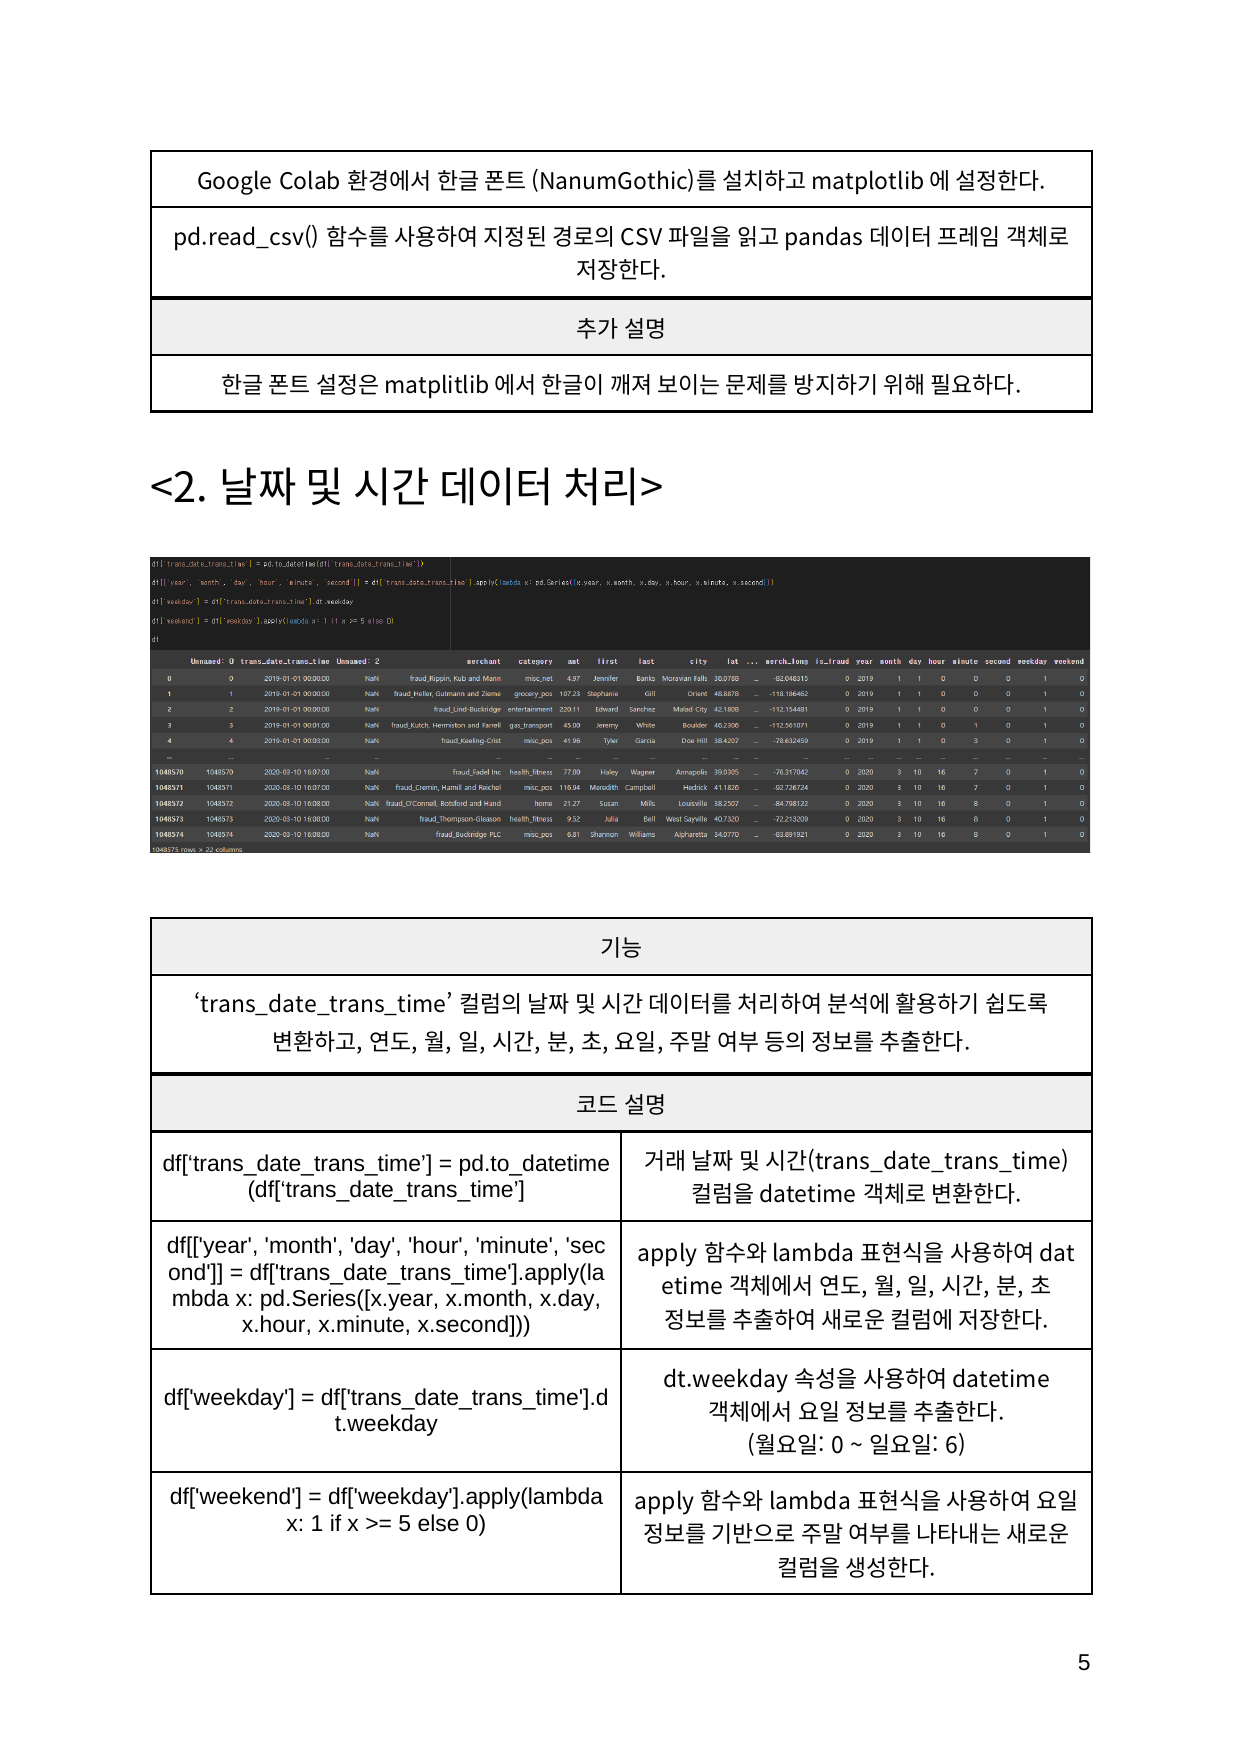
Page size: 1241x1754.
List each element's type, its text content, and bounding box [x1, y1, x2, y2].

table_cell apply 함수와 lambda 표현식을 사용하여 datetime 객체에서 연도, 월, 일, 시간, 분, 초 정보를 추출하여 새로운 컬럼에 저장한다. [622, 1222, 1091, 1348]
table_cell Google Colab 환경에서 한글 폰트 (NanumGothic)를 설치하고 matplotlib에 설정한다. [152, 152, 1091, 206]
table_cell 거래 날짜 및 시간(trans_date_trans_time) 컬럼을 datetime 객체로 변환한다. [622, 1133, 1091, 1220]
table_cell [152, 1473, 620, 1593]
table_cell df['weekday'] = df['trans_date_trans_time'].dt.weekday [152, 1350, 620, 1471]
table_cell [622, 1473, 1091, 1593]
subtitle <2. 날짜 및 시간 데이터 처리> [150, 454, 1090, 514]
table_cell ‘trans_date_trans_time’ 컬럼의 날짜 및 시간 데이터를 처리하여 분석에 활용하기 쉽도록 변환하고, 연도, 월, 일, 시간, 분, 초, 요일, 주말 여부 등의 정보를 추출한다. [152, 976, 1091, 1072]
table_cell 코드 설명 [152, 1076, 1091, 1130]
table_cell 추가 설명 [152, 300, 1091, 354]
table_cell dt.weekday 속성을 사용하여 datetime 객체에서 요일 정보를 추출한다. (월요일: 0 ~ 일요일: 6) [622, 1350, 1091, 1471]
table_header 기능 [152, 919, 1091, 973]
table_cell df[['year', 'month', 'day', 'hour', 'minute', 'second']] = df['trans_date_trans_time'].apply(lambda x: pd.Series([x.year, x.month, x.day, x.hour, x.minute, x.second])) [152, 1222, 620, 1348]
picture [150, 557, 1091, 853]
table_cell 한글 폰트 설정은 matplitlib에서 한글이 깨져 보이는 문제를 방지하기 위해 필요하다. [152, 356, 1091, 410]
table_cell df[‘trans_date_trans_time’] = pd.to_datetime(df[‘trans_date_trans_time’] [152, 1133, 620, 1220]
table_cell pd.read_csv() 함수를 사용하여 지정된 경로의 CSV 파일을 읽고 pandas 데이터 프레임 객체로 저장한다. [152, 208, 1091, 296]
